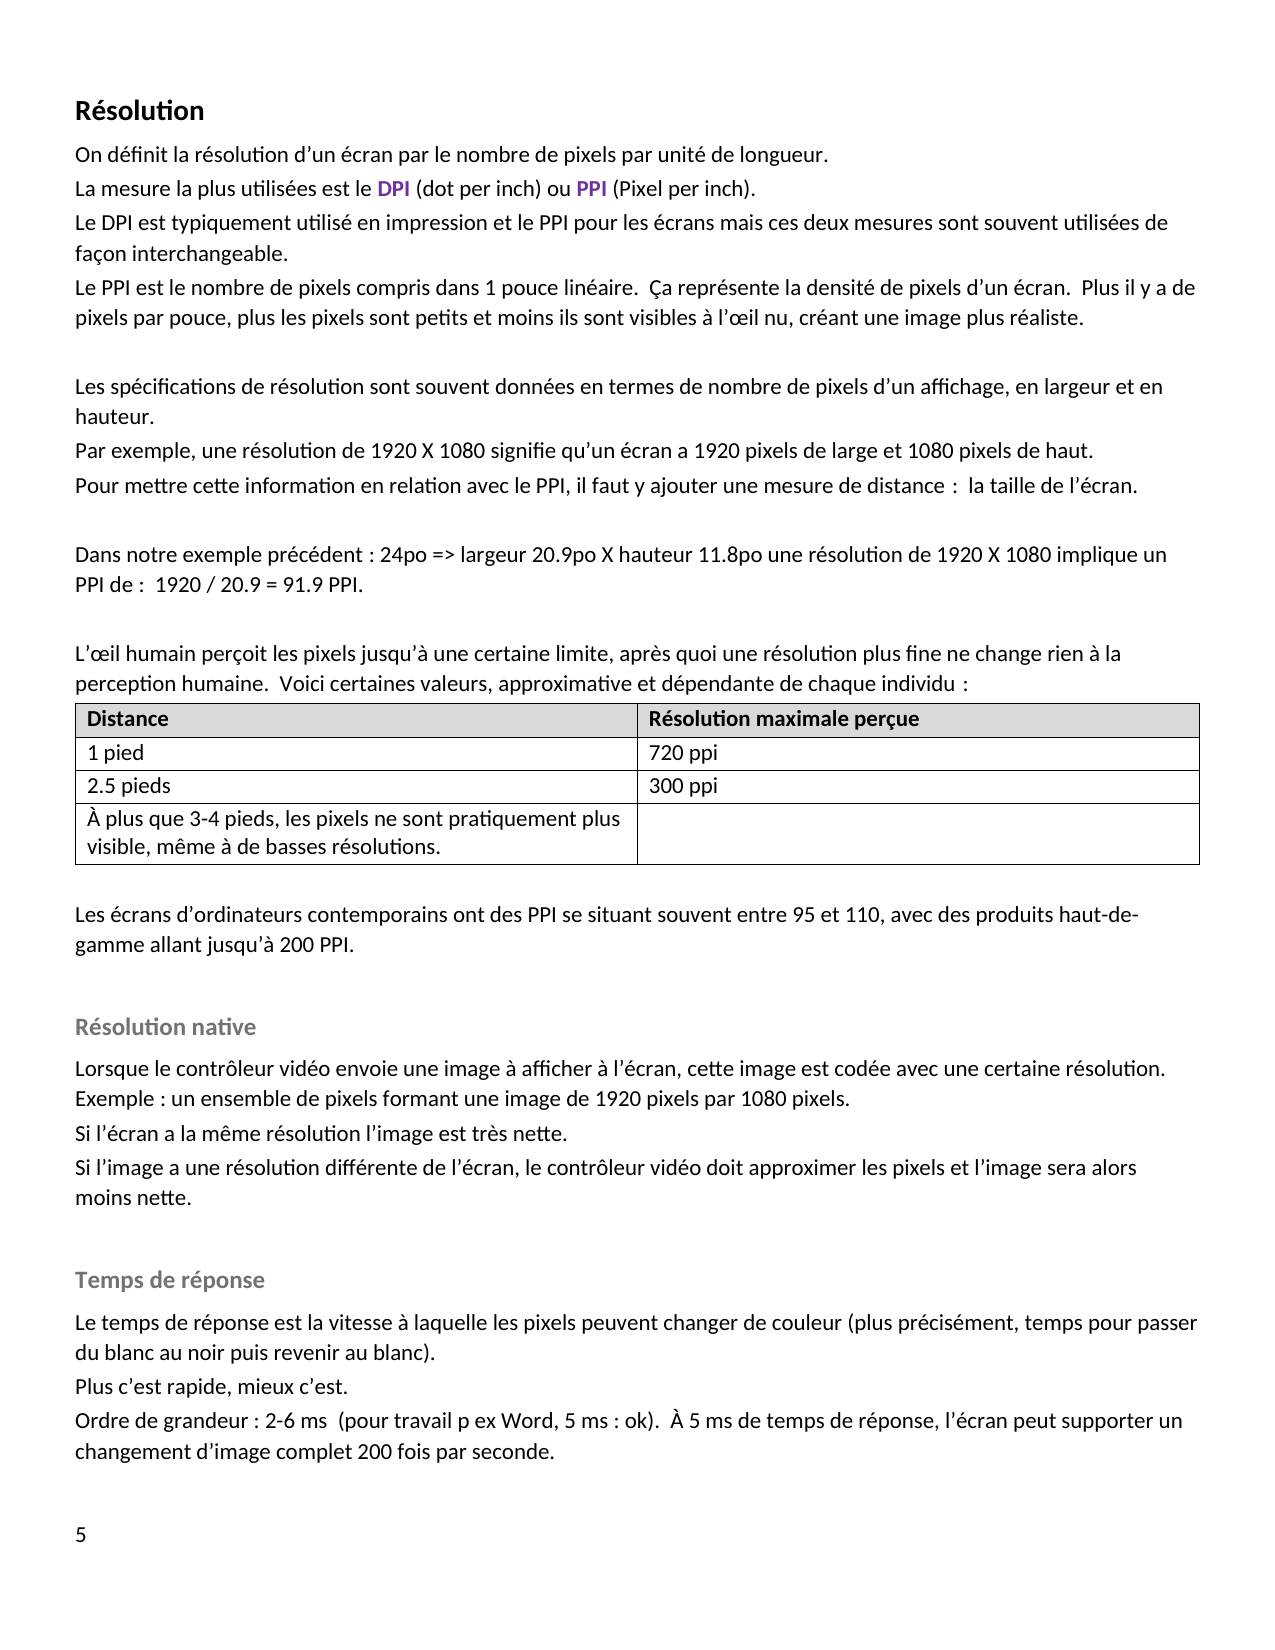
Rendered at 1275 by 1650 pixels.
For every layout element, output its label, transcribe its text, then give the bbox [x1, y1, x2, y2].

text L’œil humain perçoit les pixels jusqu’à une certaine limite, après quoi une résolution plus fine ne change rien à la perception humaine. Voici certaines valeurs, approximative et dépendante de chaque individu : [75, 639, 1200, 697]
table_header Distance [76, 704, 637, 737]
text Les écrans d’ordinateurs contemporains ont des PPI se situant souvent entre 95 et 110, avec des produits haut-de-gamme allant jusqu’à 200 PPI. [75, 900, 1200, 958]
text Par exemple, une résolution de 1920 X 1080 signifie qu’un écran a 1920 pixels de large et 1080 pixels de haut. [75, 437, 1200, 465]
text Dans notre exemple précédent : 24po => largeur 20.9po X hauteur 11.8po une résolution de 1920 X 1080 implique un PPI de : 1920 / 20.9 = 91.9 PPI. [75, 540, 1200, 598]
text Le DPI est typiquement utilisé en impression et le PPI pour les écrans mais ces deux mesures sont souvent utilisées de façon interchangeable. [75, 208, 1200, 267]
subtitle Temps de réponse [75, 1264, 1200, 1295]
subtitle Résolution native [75, 1011, 1200, 1042]
text Plus c’est rapide, mieux c’est. [75, 1372, 1200, 1400]
table_cell À plus que 3-4 pieds, les pixels ne sont pratiquement plus visible, même à de basses résolutions. [76, 804, 637, 864]
text La mesure la plus utilisées est le DPI (dot per inch) ou PPI (Pixel per inch). [75, 174, 1200, 202]
table_header Résolution maximale perçue [638, 704, 1199, 737]
table_cell 720 ppi [638, 738, 1199, 770]
text Ordre de grandeur : 2-6 ms (pour travail p ex Word, 5 ms : ok). À 5 ms de temps de réponse, l’écran peut supporter un changement d’image complet 200 fois par seconde. [75, 1407, 1200, 1465]
text Si l’image a une résolution différente de l’écran, le contrôleur vidéo doit approximer les pixels et l’image sera alors moins nette. [75, 1153, 1200, 1211]
table_cell 300 ppi [638, 771, 1199, 803]
text Lorsque le contrôleur vidéo envoie une image à afficher à l’écran, cette image est codée avec une certaine résolution. Exemple : un ensemble de pixels formant une image de 1920 pixels par 1080 pixels. [75, 1054, 1200, 1112]
text Si l’écran a la même résolution l’image est très nette. [75, 1119, 1200, 1147]
table_cell 1 pied [76, 738, 637, 770]
text On définit la résolution d’un écran par le nombre de pixels par unité de longueur. [75, 140, 1200, 168]
text Les spécifications de résolution sont souvent données en termes de nombre de pixels d’un affichage, en largeur et en hauteur. [75, 372, 1200, 430]
text Le temps de réponse est la vitesse à laquelle les pixels peuvent changer de couleur (plus précisément, temps pour passer du blanc au noir puis revenir au blanc). [75, 1308, 1200, 1366]
text Pour mettre cette information en relation avec le PPI, il faut y ajouter une mesure de distance : la taille de l’écran. [75, 471, 1200, 499]
text Le PPI est le nombre de pixels compris dans 1 pouce linéaire. Ça représente la densité de pixels d’un écran. Plus il y a de pixels par pouce, plus les pixels sont petits et moins ils sont visibles à l’œil nu, créant une image plus réaliste. [75, 273, 1200, 331]
table_cell [638, 804, 1199, 864]
table_cell 2.5 pieds [76, 771, 637, 803]
subtitle Résolution [75, 92, 1200, 127]
